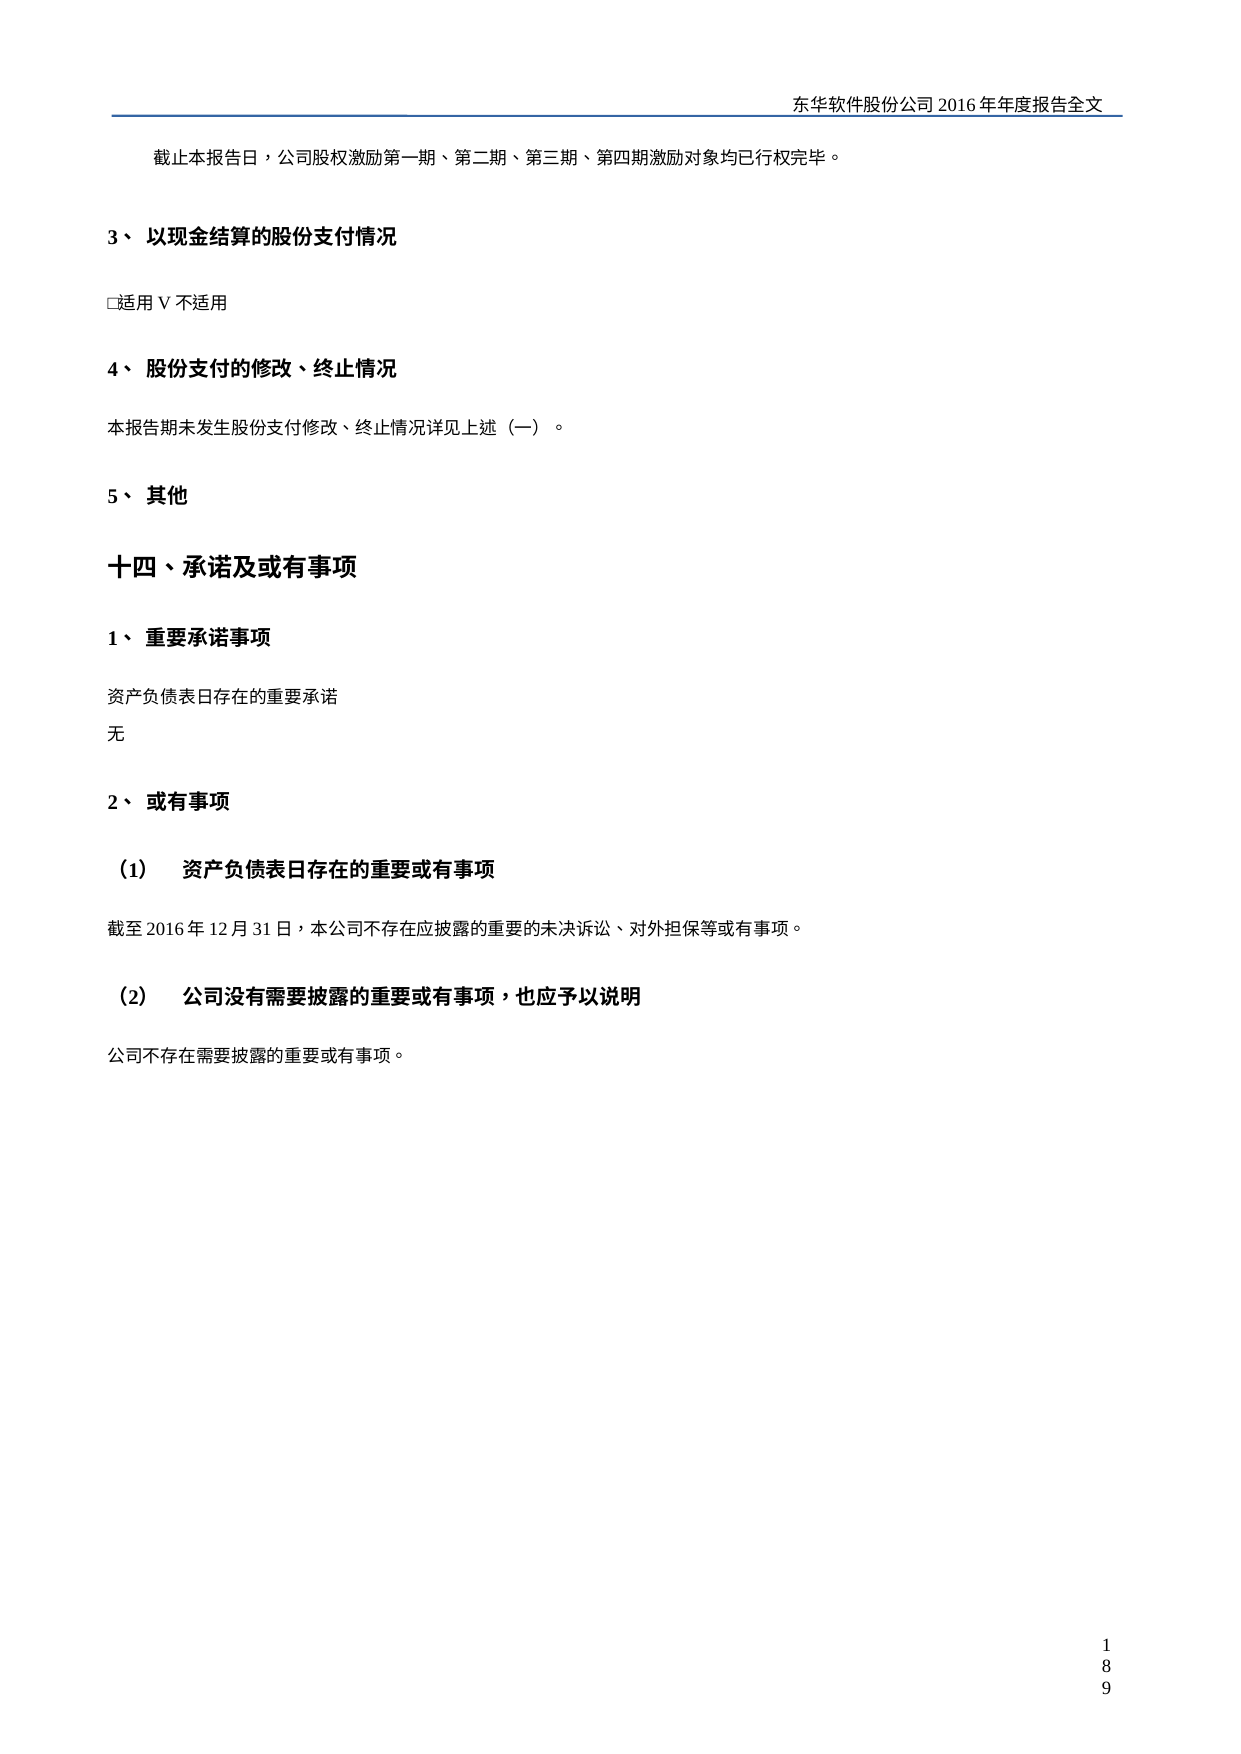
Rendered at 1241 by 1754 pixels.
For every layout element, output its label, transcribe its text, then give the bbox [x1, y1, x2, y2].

text 十四、承诺及或有事项 [107, 549, 1136, 583]
text 2、 或有事项 [107, 787, 1136, 815]
text （2） 公司没有需要披露的重要或有事项，也应予以说明 [107, 982, 1136, 1011]
text （1） 资产负债表日存在的重要或有事项 [107, 855, 1136, 883]
text 1、 重要承诺事项 [107, 623, 1136, 651]
text 3、 以现金结算的股份支付情况 [107, 222, 1136, 251]
text □适用V不适用 [107, 290, 1136, 314]
text 截止本报告日，公司股权激励第一期、第二期、第三期、第四期激励对象均已行权完毕。 [107, 136, 1136, 172]
text 无 [107, 711, 1136, 747]
text 截至2016年12月31日，本公司不存在应披露的重要的未决诉讼、对外担保等或有事项。 [107, 906, 1136, 943]
text 公司不存在需要披露的重要或有事项。 [107, 1033, 1136, 1070]
text 资产负债表日存在的重要承诺 [107, 674, 1136, 711]
text 4、 股份支付的修改、终止情况 [107, 354, 1136, 382]
text 5、 其他 [107, 481, 1136, 510]
text 本报告期未发生股份支付修改、终止情况详见上述（一）。 [107, 405, 1136, 442]
